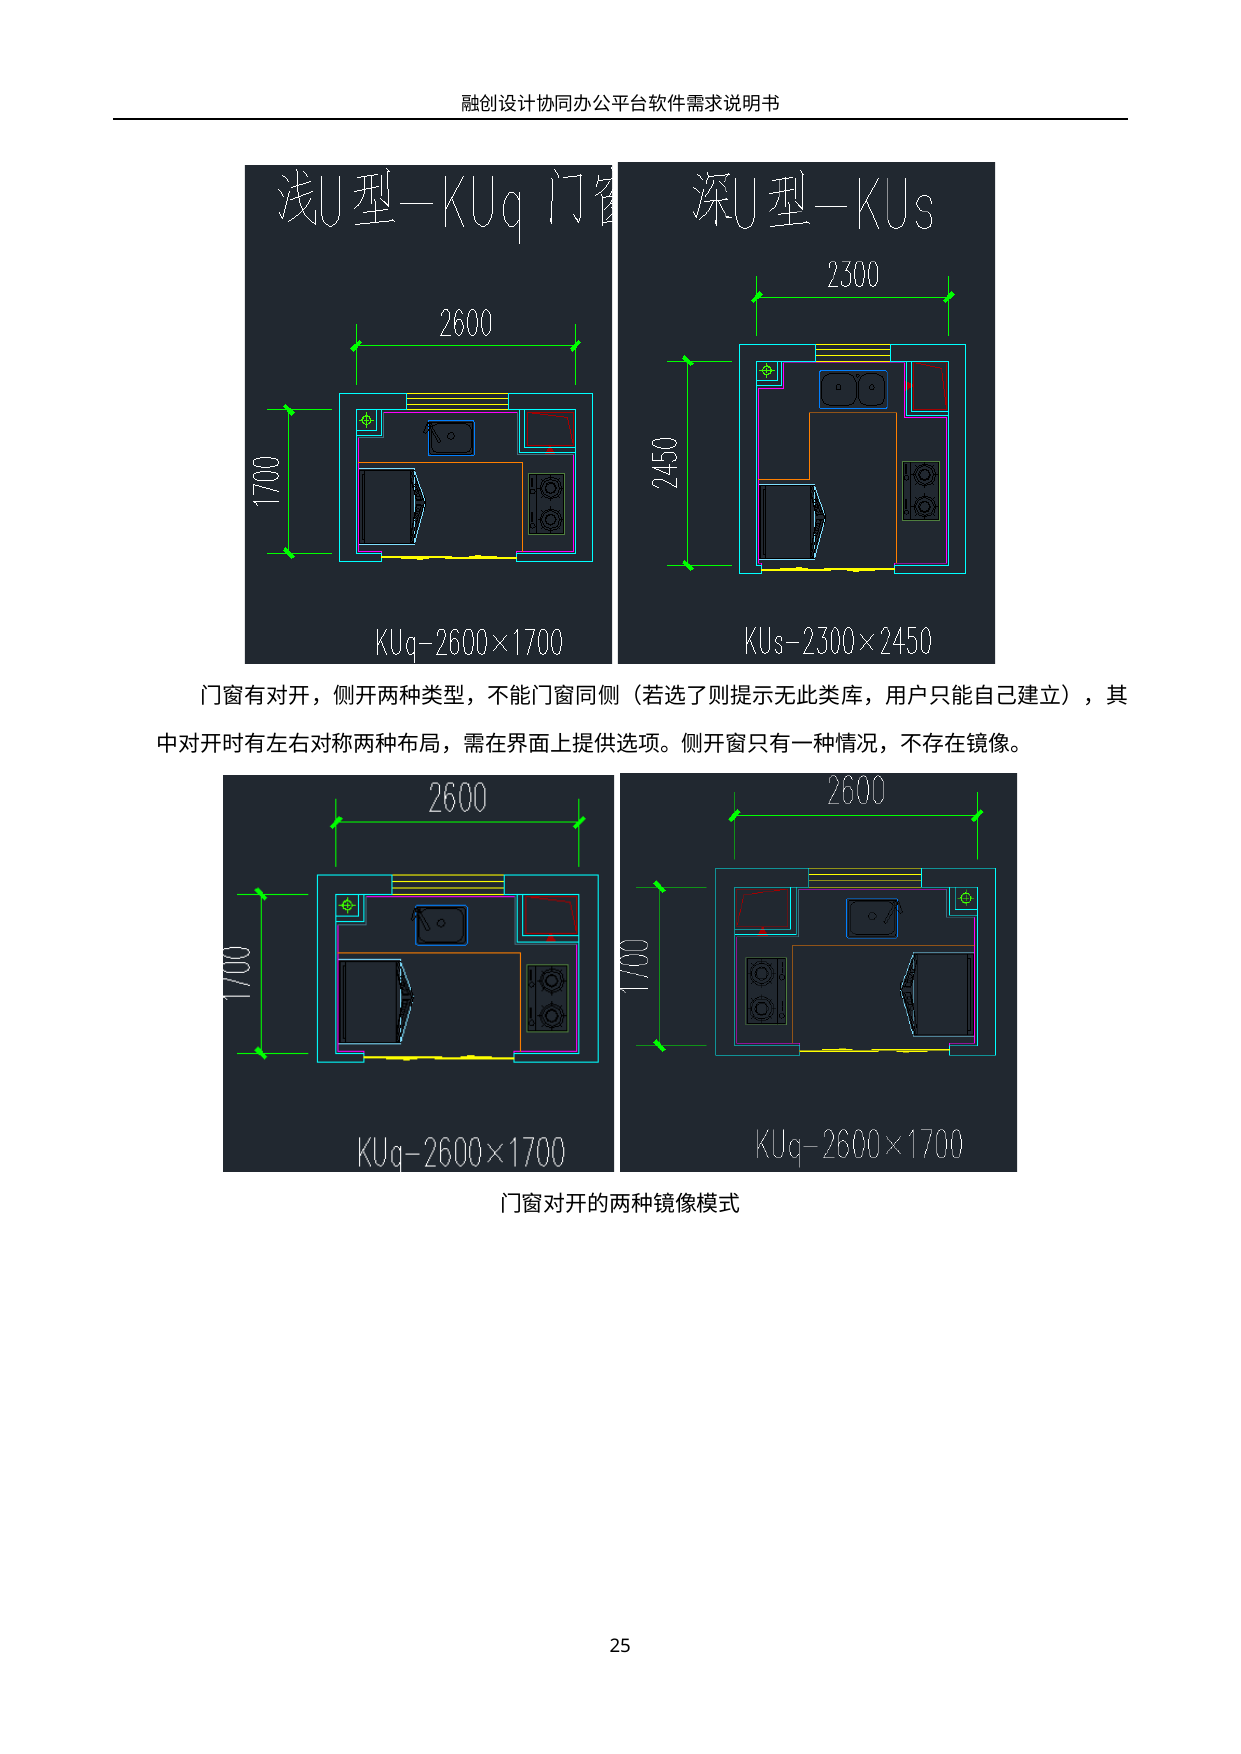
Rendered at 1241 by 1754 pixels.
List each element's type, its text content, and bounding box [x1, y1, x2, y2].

picture [617, 162, 996, 664]
text 门窗对开的两种镜像模式 [112, 1186, 1128, 1218]
picture [223, 775, 615, 1172]
picture [244, 165, 613, 664]
picture [620, 773, 1018, 1172]
text 门窗有对开，侧开两种类型，不能门窗同侧（若选了则提示无此类库，用户只能自己建立），其中对开时有左右对称两种布局，需在界面上提供选项。侧开窗只有一种情况，不存在镜像。 [157, 678, 1128, 758]
